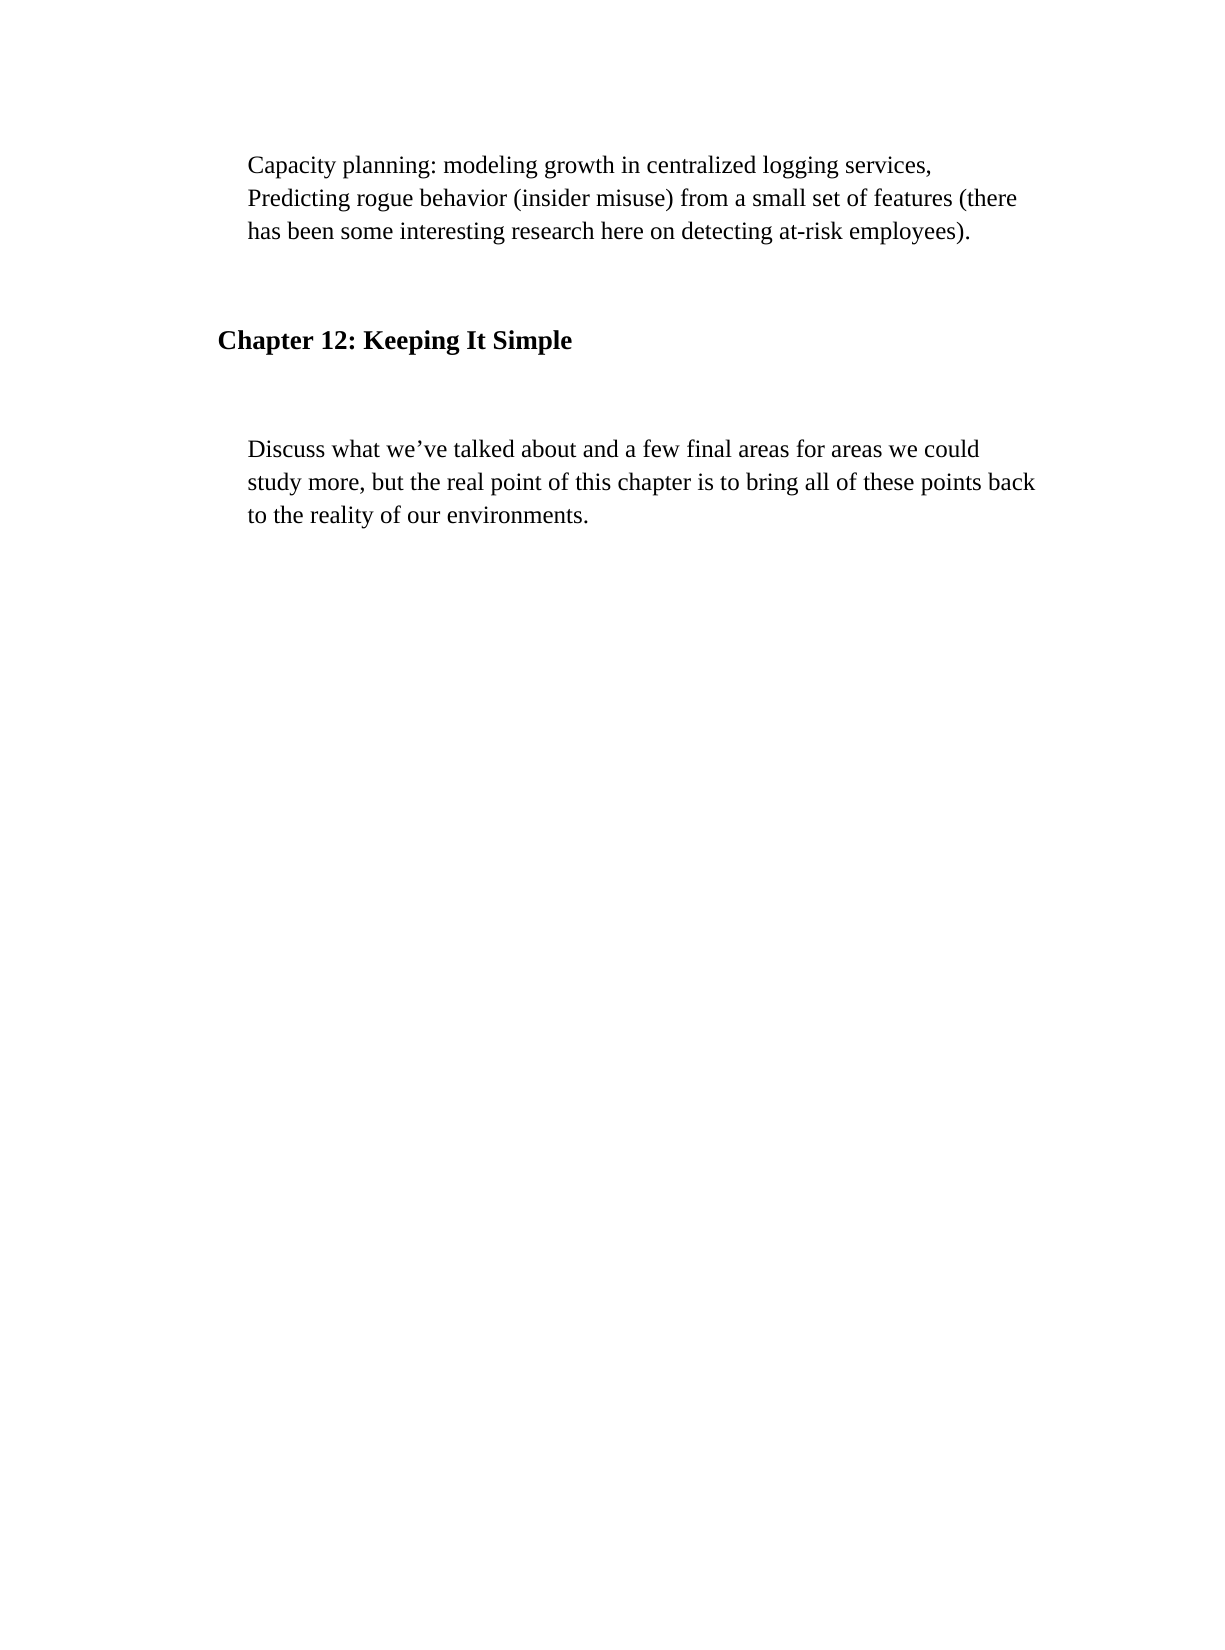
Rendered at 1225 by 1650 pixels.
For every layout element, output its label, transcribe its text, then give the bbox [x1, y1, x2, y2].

title Chapter 12: Keeping It Simple [217, 324, 1037, 355]
text Capacity planning: modeling growth in centralized logging services, Predicting rogue behavior (insider misuse) from a small set of features (there has been some interesting research here on detecting at-risk employees). [247, 150, 1037, 245]
text Discuss what we’ve talked about and a few final areas for areas we could study more, but the real point of this chapter is to bring all of these points back to the reality of our environments. [247, 434, 1037, 529]
